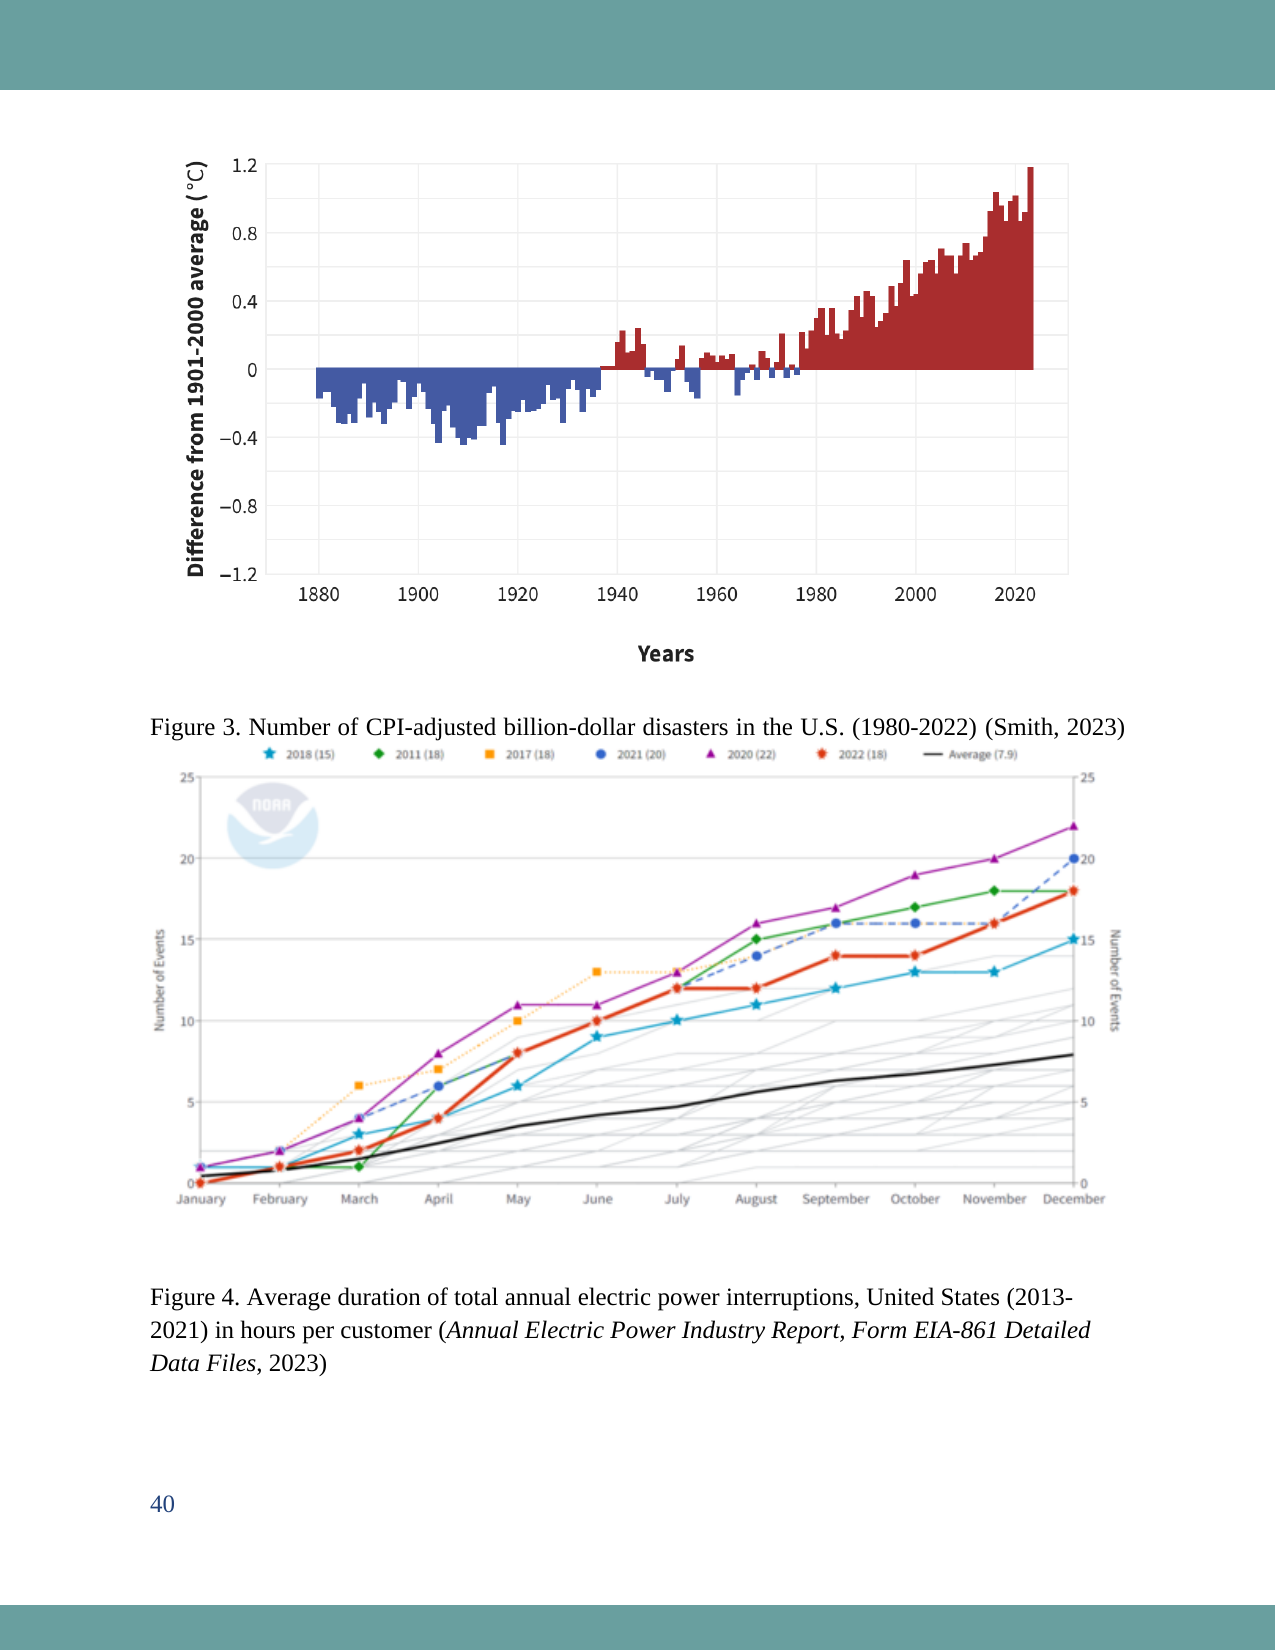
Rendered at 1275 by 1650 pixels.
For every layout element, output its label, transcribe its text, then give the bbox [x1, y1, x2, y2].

picture [150, 745, 1125, 1212]
picture [0, 1605, 1275, 1650]
text Figure 3. Number of CPI-adjusted billion-dollar disasters in the U.S. (1980-2022) (Smith, 2023) [150, 712, 1125, 745]
picture [150, 150, 1102, 676]
picture [0, 0, 1275, 90]
text Figure 4. Average duration of total annual electric power interruptions, United States (2013-2021) in hours per customer (Annual Electric Power Industry Report, Form EIA-861 Detailed Data Files, 2023) [150, 1282, 1125, 1377]
